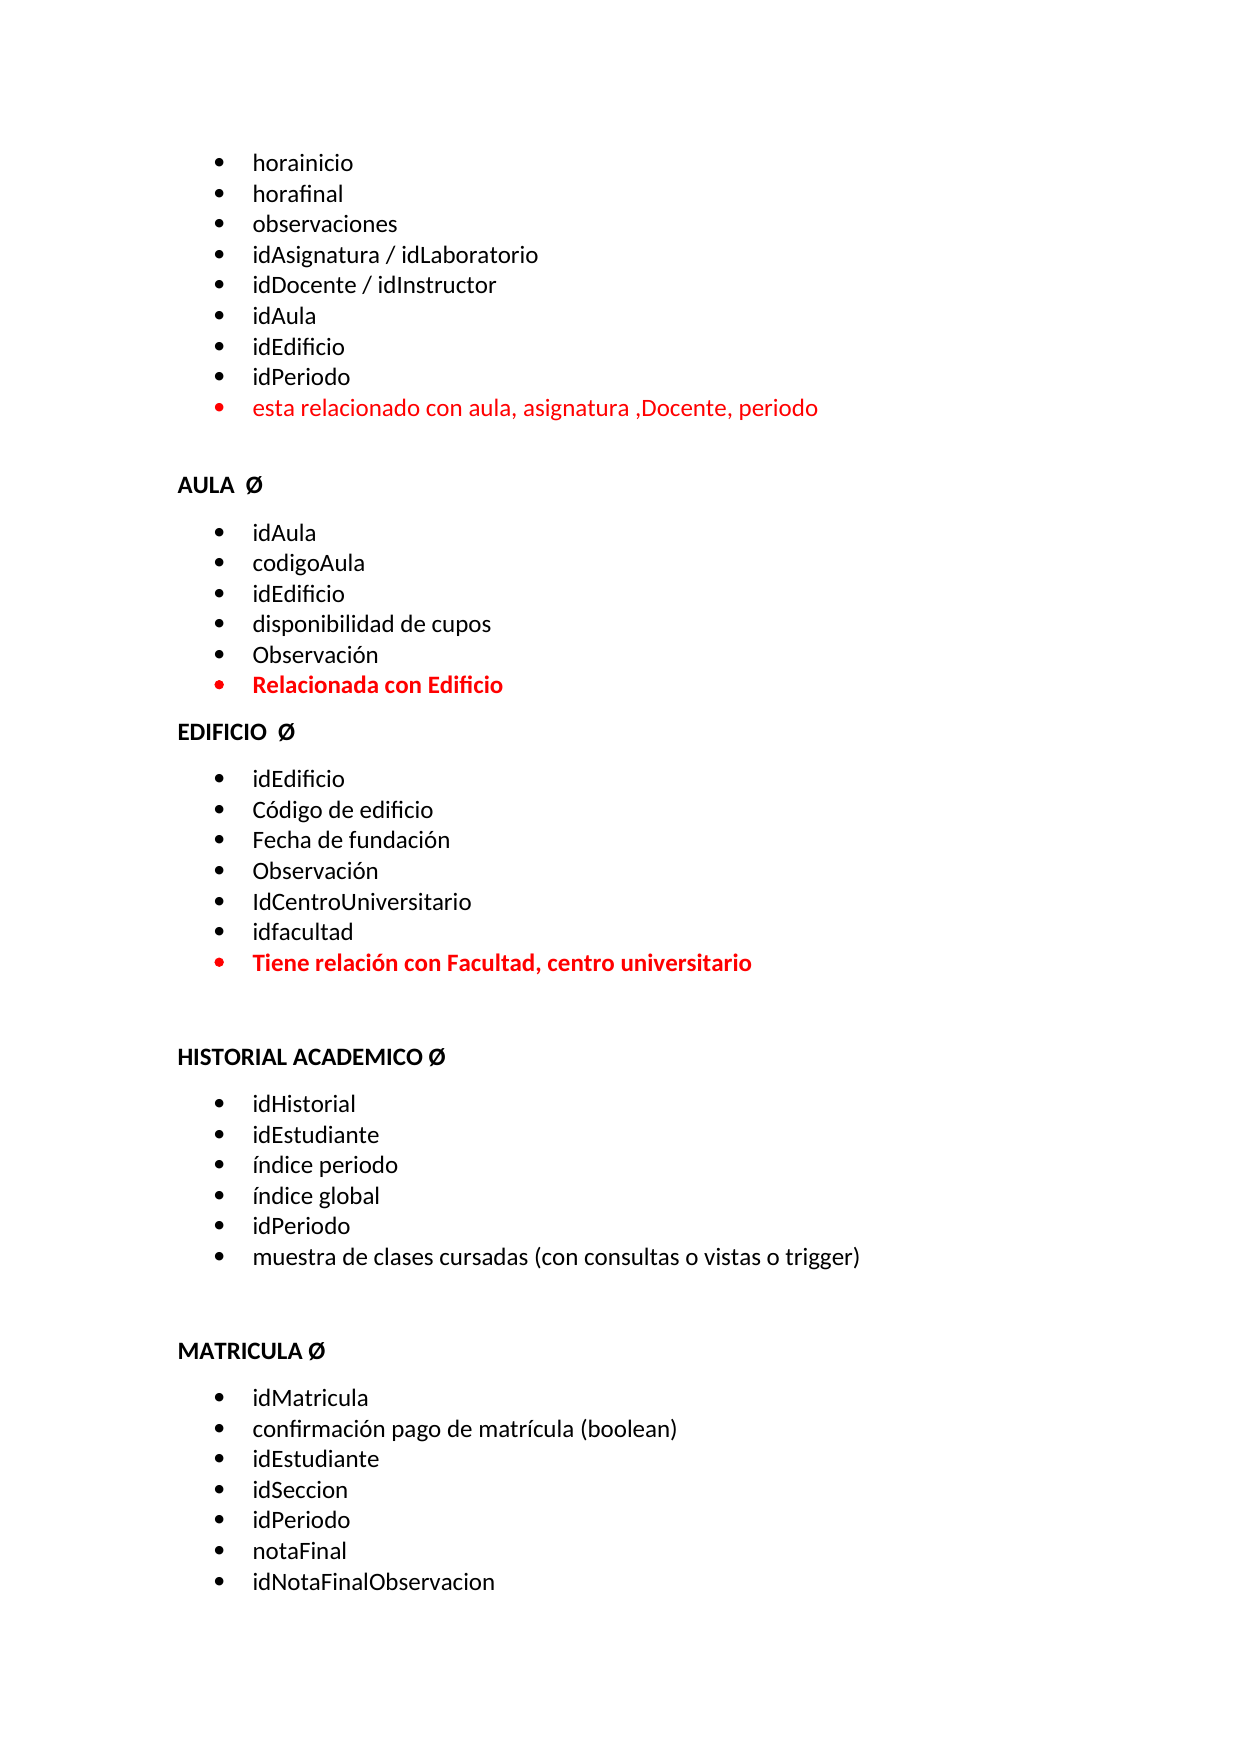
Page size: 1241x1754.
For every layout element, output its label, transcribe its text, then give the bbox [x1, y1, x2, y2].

list idfacultad [215, 916, 1063, 947]
list horafinal [215, 178, 1063, 209]
list Relacionada con Edificio [215, 669, 1063, 700]
list Tiene relación con Facultad, centro universitario [215, 947, 1063, 977]
list idAsignatura / idLaboratorio [215, 239, 1063, 270]
list idEdificio [215, 764, 1063, 794]
list idPeriodo [215, 361, 1063, 392]
list idMatricula [215, 1382, 1063, 1413]
list idAula [215, 300, 1063, 331]
text MATRICULA Ø [177, 1335, 1063, 1366]
list idEstudiante [215, 1443, 1063, 1474]
list índice global [215, 1180, 1063, 1210]
text EDIFICIO Ø [177, 716, 1063, 747]
list esta relacionado con aula, asignatura ,Docente, periodo [215, 392, 1063, 422]
list idEdificio [215, 578, 1063, 608]
list codigoAula [215, 547, 1063, 578]
list idNotaFinalObservacion [215, 1566, 1063, 1596]
list idPeriodo [215, 1210, 1063, 1241]
list horainicio [215, 148, 1063, 178]
list idSeccion [215, 1474, 1063, 1504]
text AULA Ø [177, 469, 1063, 500]
list Código de edificio [215, 794, 1063, 825]
list Observación [215, 639, 1063, 669]
list idHistorial [215, 1088, 1063, 1119]
list IdCentroUniversitario [215, 886, 1063, 916]
list observaciones [215, 209, 1063, 239]
list disponibilidad de cupos [215, 608, 1063, 639]
list idEdificio [215, 331, 1063, 361]
list Observación [215, 855, 1063, 886]
text HISTORIAL ACADEMICO Ø [177, 1041, 1063, 1072]
list muestra de clases cursadas (con consultas o vistas o trigger) [215, 1241, 1063, 1271]
list notaFinal [215, 1535, 1063, 1566]
list confirmación pago de matrícula (boolean) [215, 1413, 1063, 1443]
list idDocente / idInstructor [215, 270, 1063, 300]
list Fecha de fundación [215, 825, 1063, 855]
list índice periodo [215, 1149, 1063, 1180]
list idEstudiante [215, 1119, 1063, 1149]
list idPeriodo [215, 1504, 1063, 1535]
list idAula [215, 517, 1063, 547]
